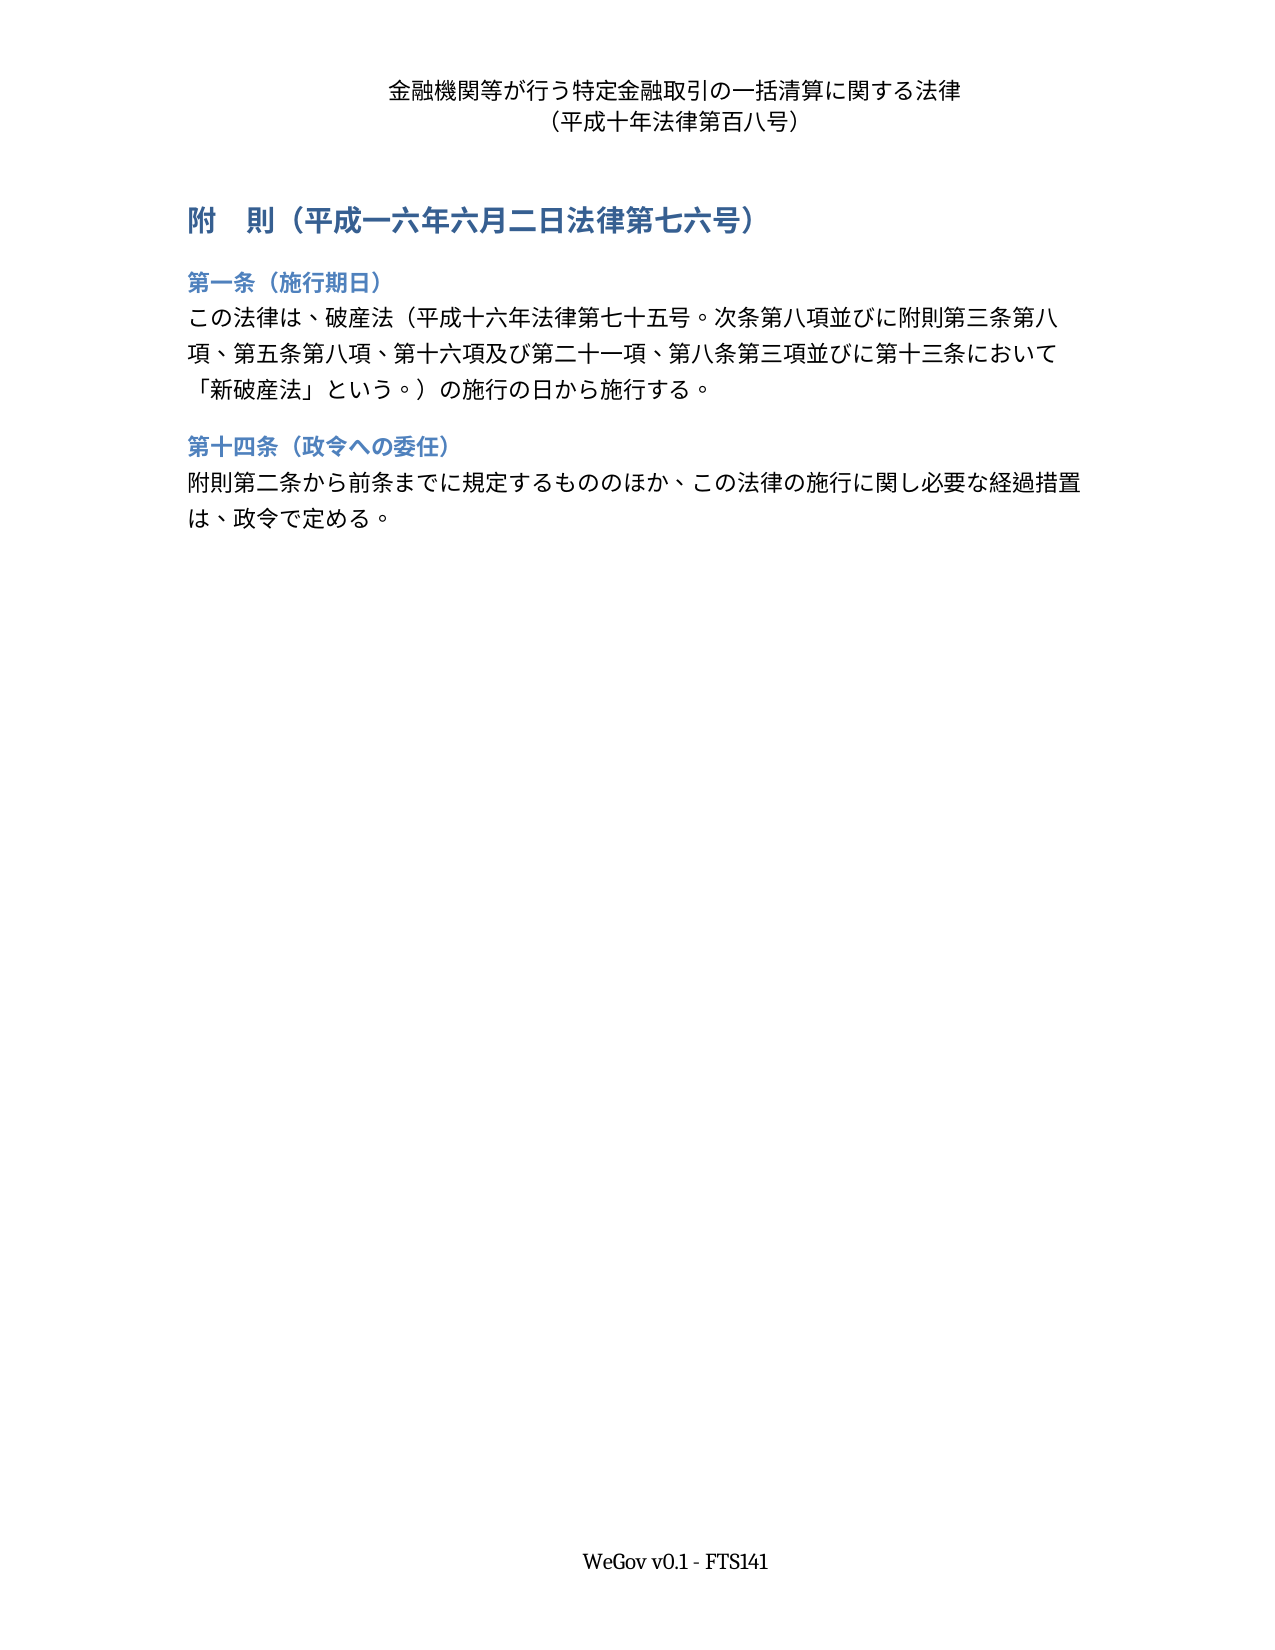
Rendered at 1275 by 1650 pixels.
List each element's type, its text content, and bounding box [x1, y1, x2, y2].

subtitle 第十四条（政令への委任） [187, 431, 1087, 462]
subtitle 第一条（施行期日） [187, 266, 1087, 298]
text この法律は、破産法（平成十六年法律第七十五号。次条第八項並びに附則第三条第八項、第五条第八項、第十六項及び第二十一項、第八条第三項並びに第十三条において「新破産法」という。）の施行の日から施行する。 [187, 302, 1087, 406]
text 附則第二条から前条までに規定するもののほか、この法律の施行に関し必要な経過措置は、政令で定める。 [187, 467, 1087, 534]
subtitle 附 則（平成一六年六月二日法律第七六号） [187, 200, 1087, 240]
